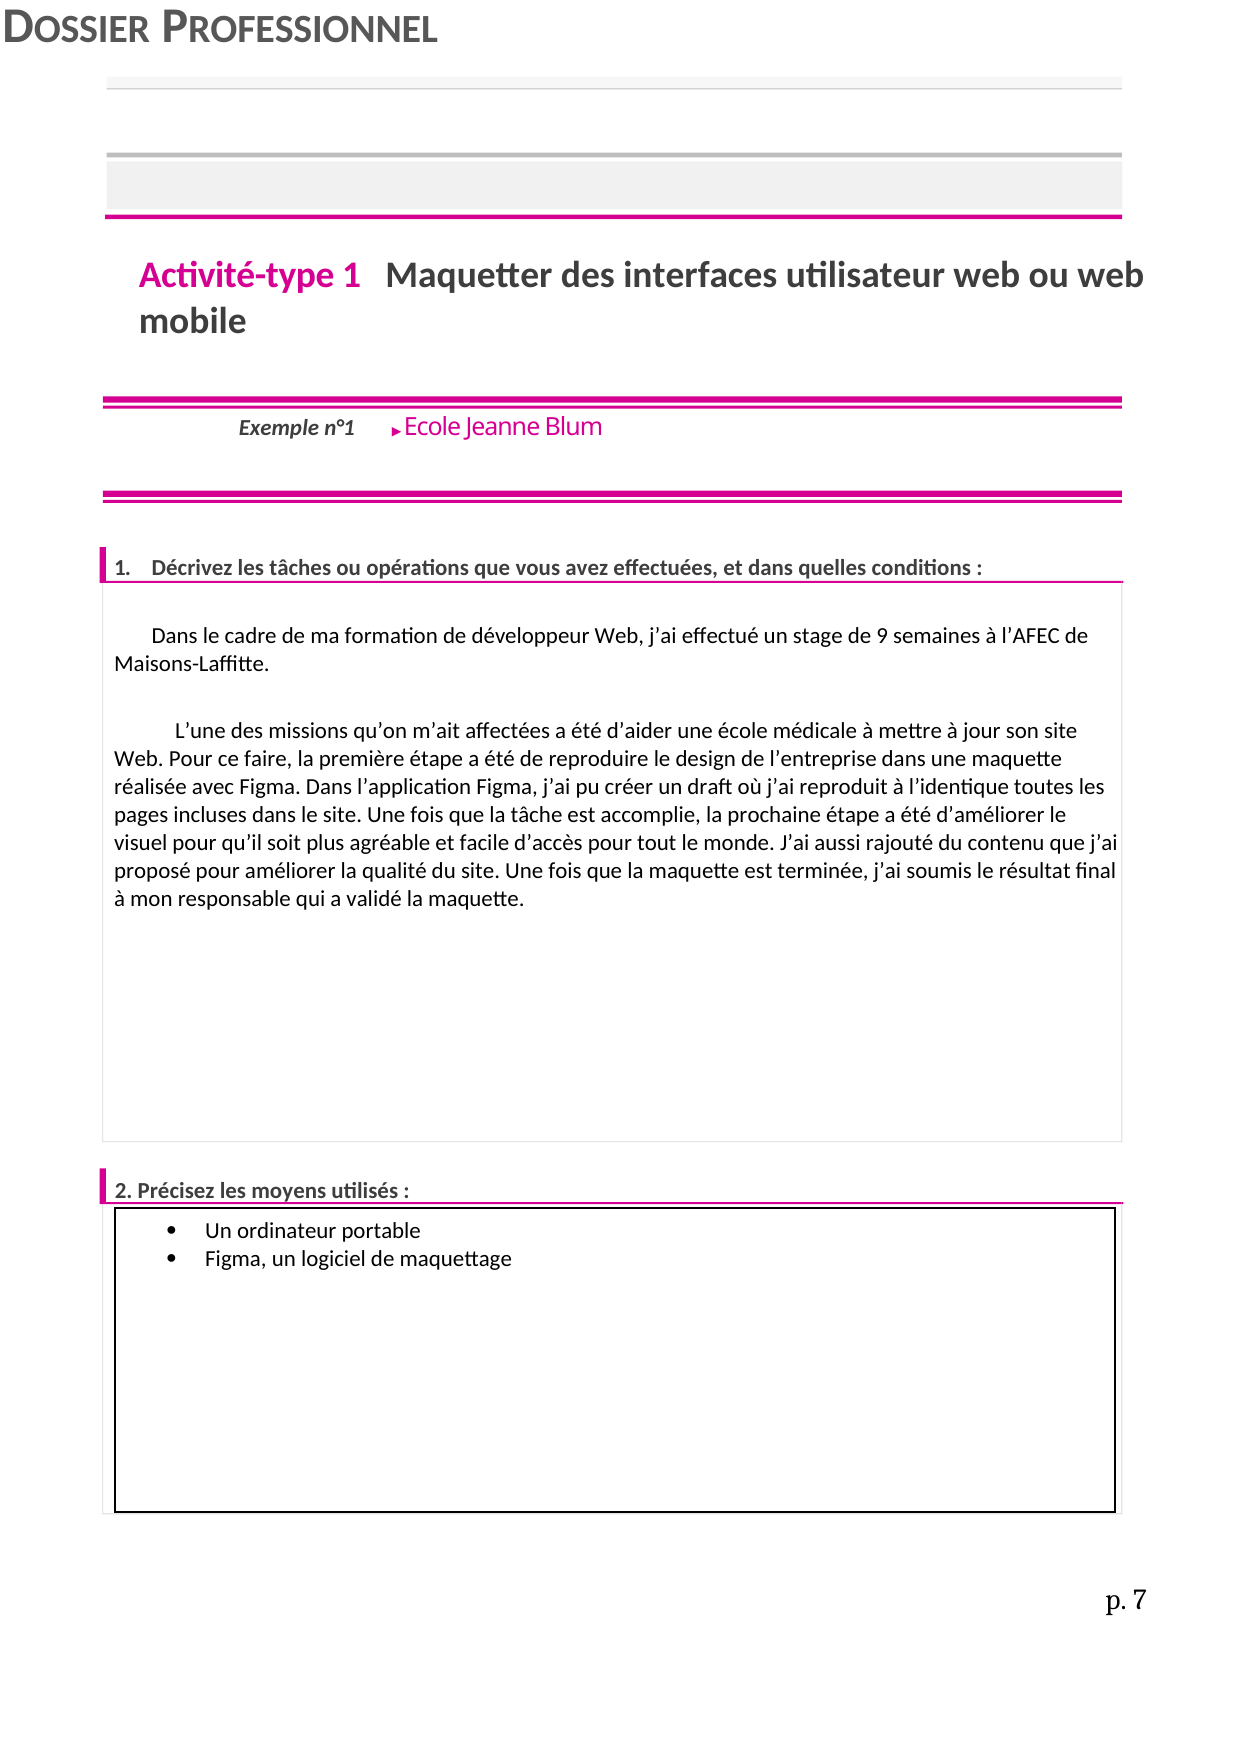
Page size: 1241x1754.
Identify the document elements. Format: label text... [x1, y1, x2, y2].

text Exemple n°1 ▶ Ecole Jeanne Blum [238, 394, 1146, 443]
subtitle Activité-type 1 Maquetter des interfaces utilisateur web ou web mobile [138, 251, 1146, 343]
